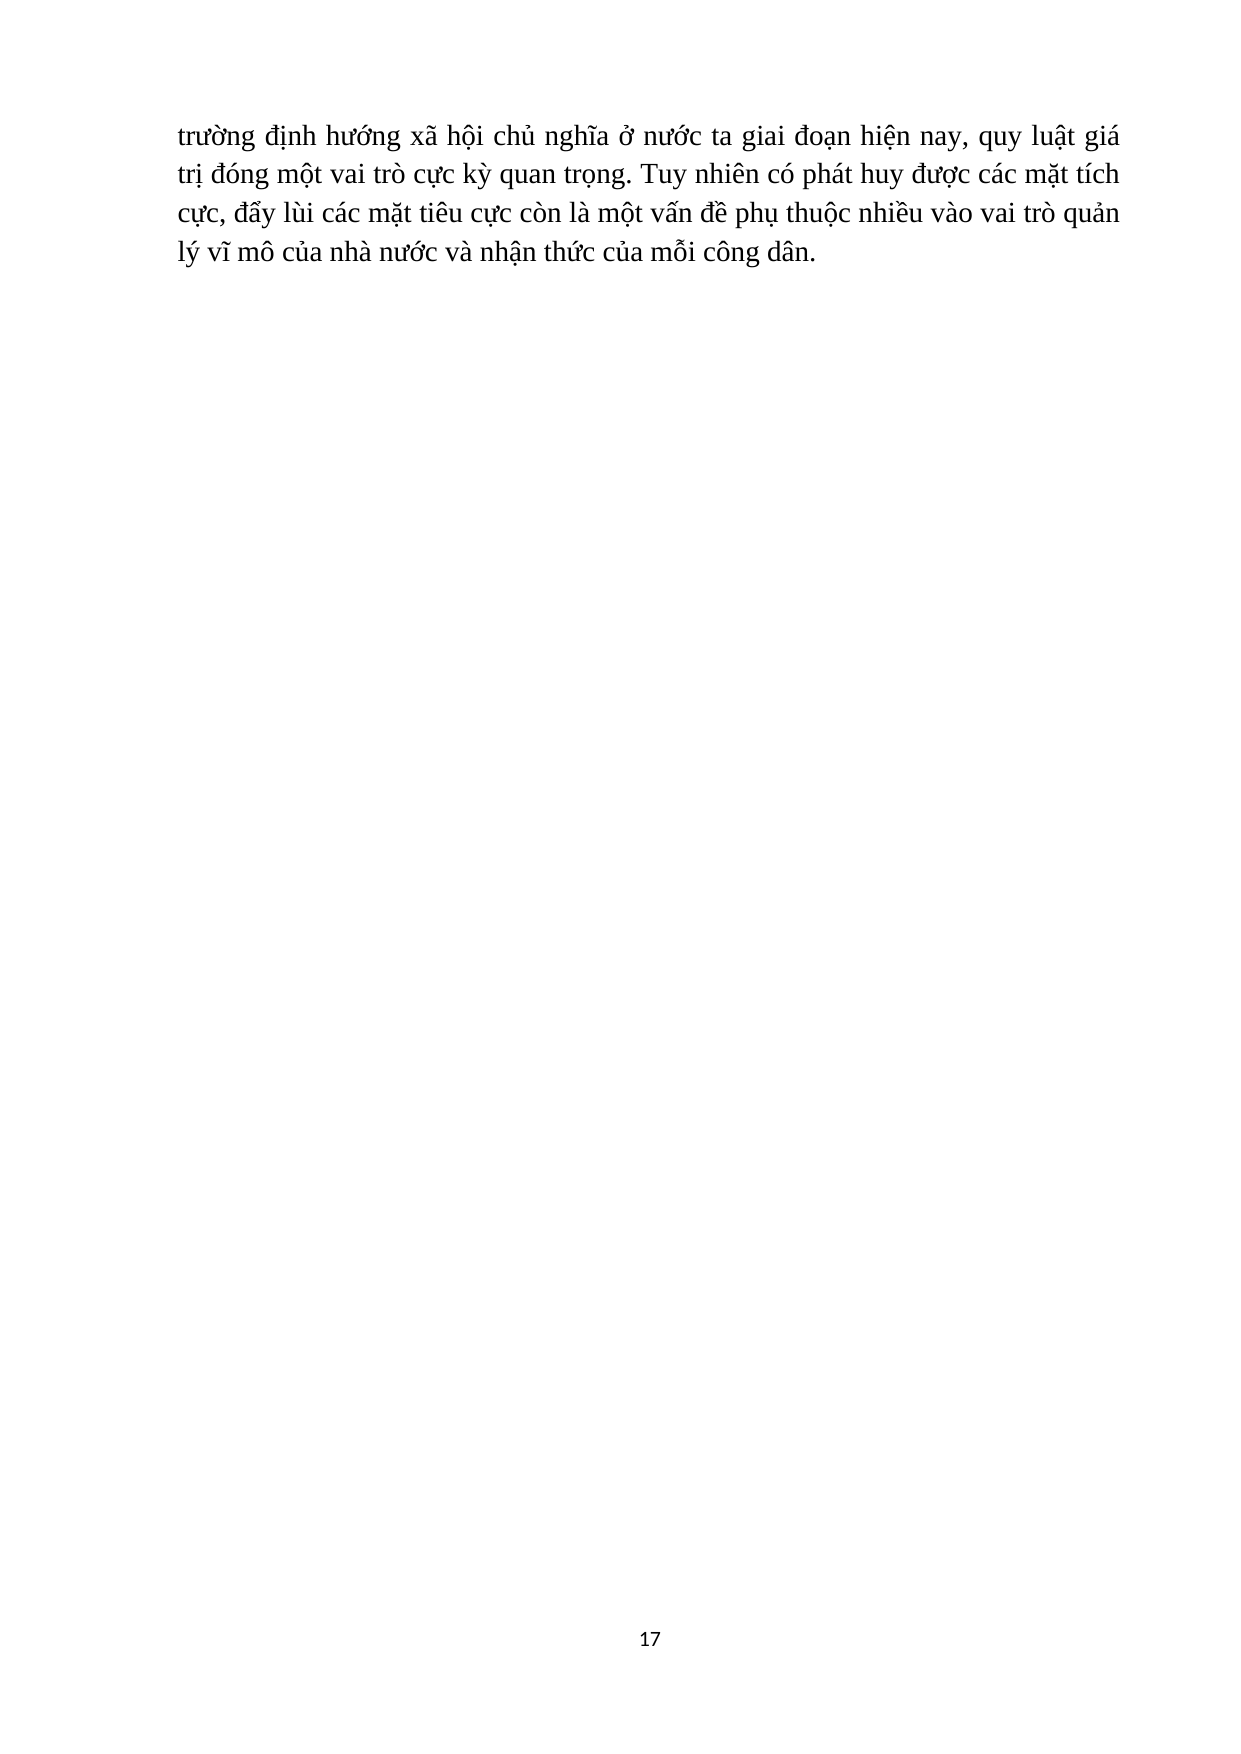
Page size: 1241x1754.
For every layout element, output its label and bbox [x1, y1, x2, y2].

text [177, 118, 1122, 267]
